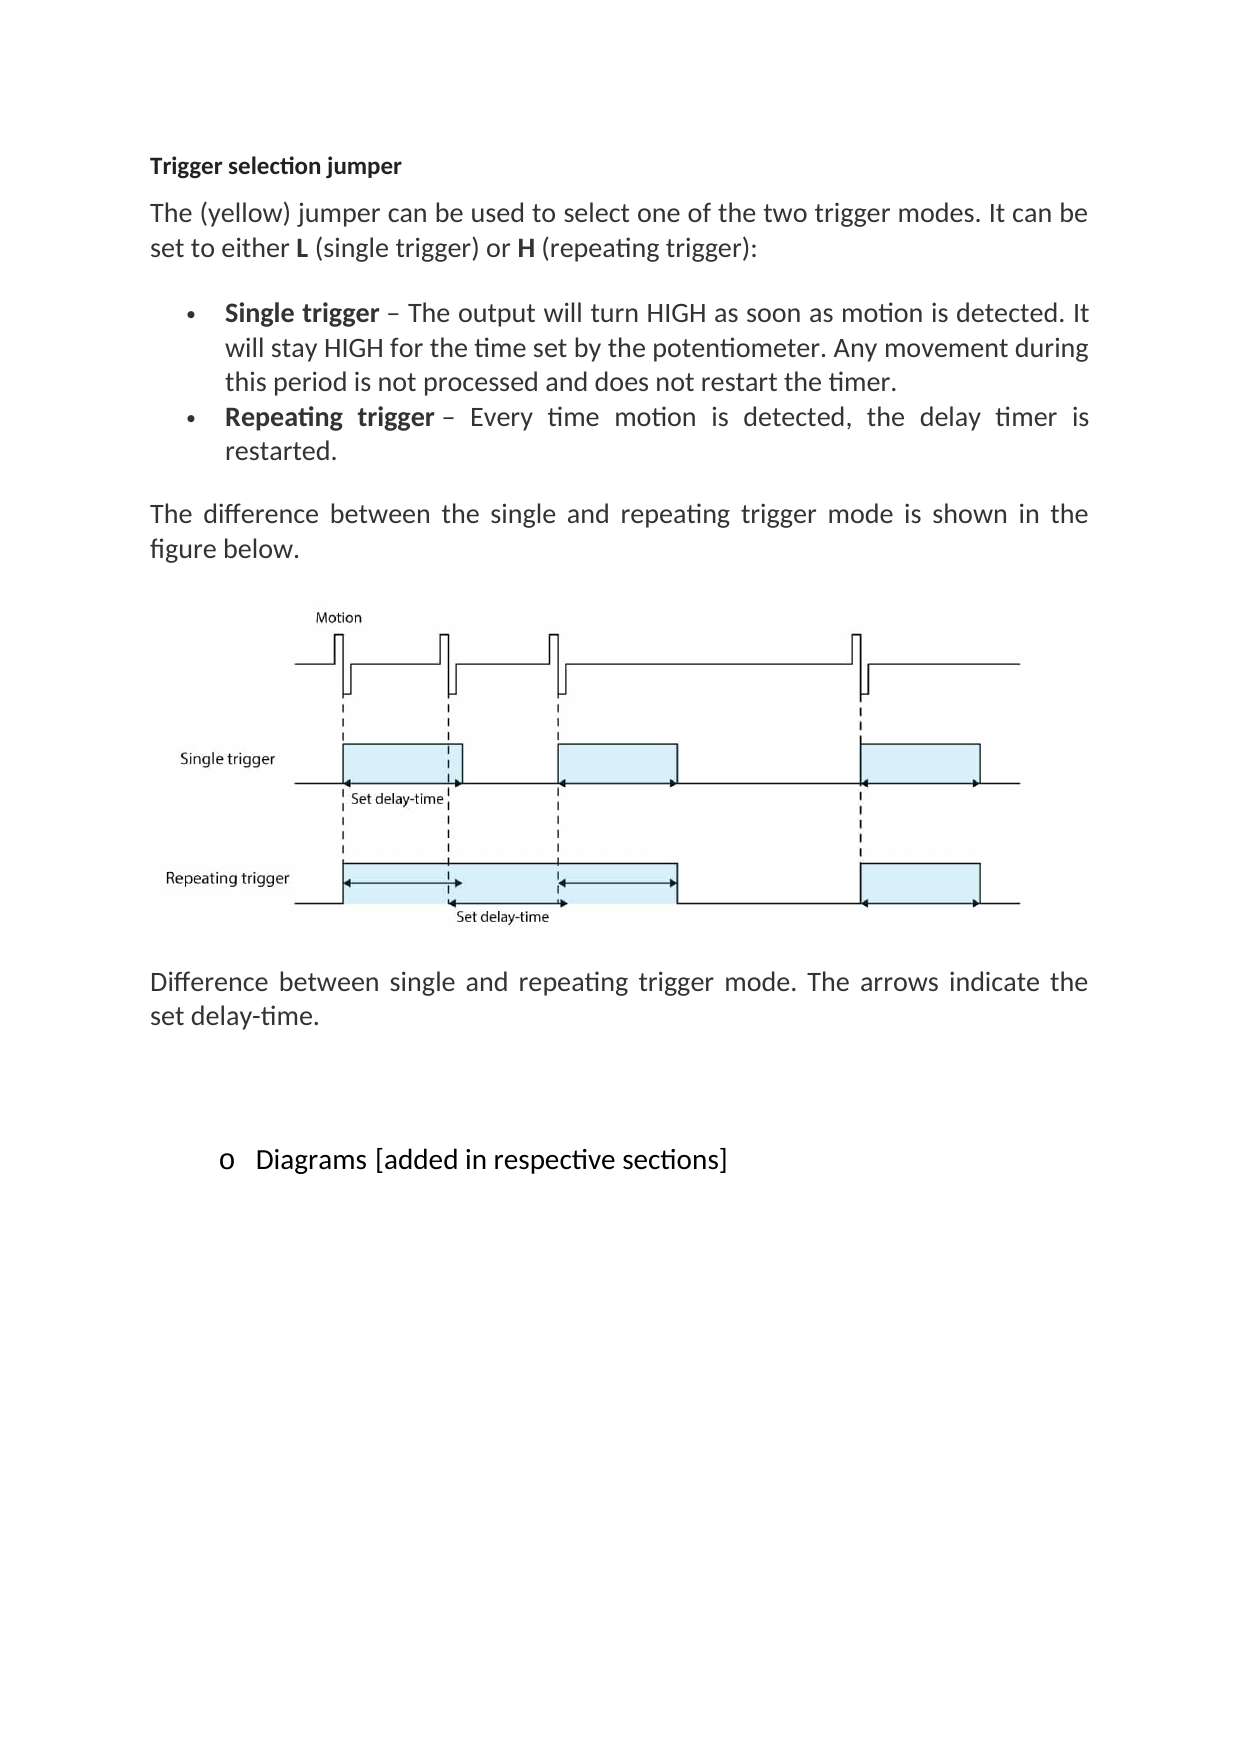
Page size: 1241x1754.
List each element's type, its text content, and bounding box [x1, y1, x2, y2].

list Repeating trigger – Every time motion is detected, the delay timer is restarted. [187, 399, 1090, 467]
text The (yellow) jumper can be used to select one of the two trigger modes. It can be set to either L (single trigger) or H (repeating trigger): [150, 196, 1090, 264]
list Single trigger – The output will turn HIGH as soon as motion is detected. It will stay HIGH for the time set by the potentiometer. Any movement during this period is not processed and does not restart the timer. [187, 296, 1090, 399]
text The difference between the single and repeating trigger mode is shown in the figure below. [150, 497, 1090, 565]
subtitle Trigger selection jumper [150, 150, 1090, 181]
list Diagrams [added in respective sections] [218, 1141, 1090, 1178]
text Difference between single and repeating trigger mode. The arrows indicate the set delay-time. [150, 964, 1090, 1032]
picture [150, 596, 1091, 947]
